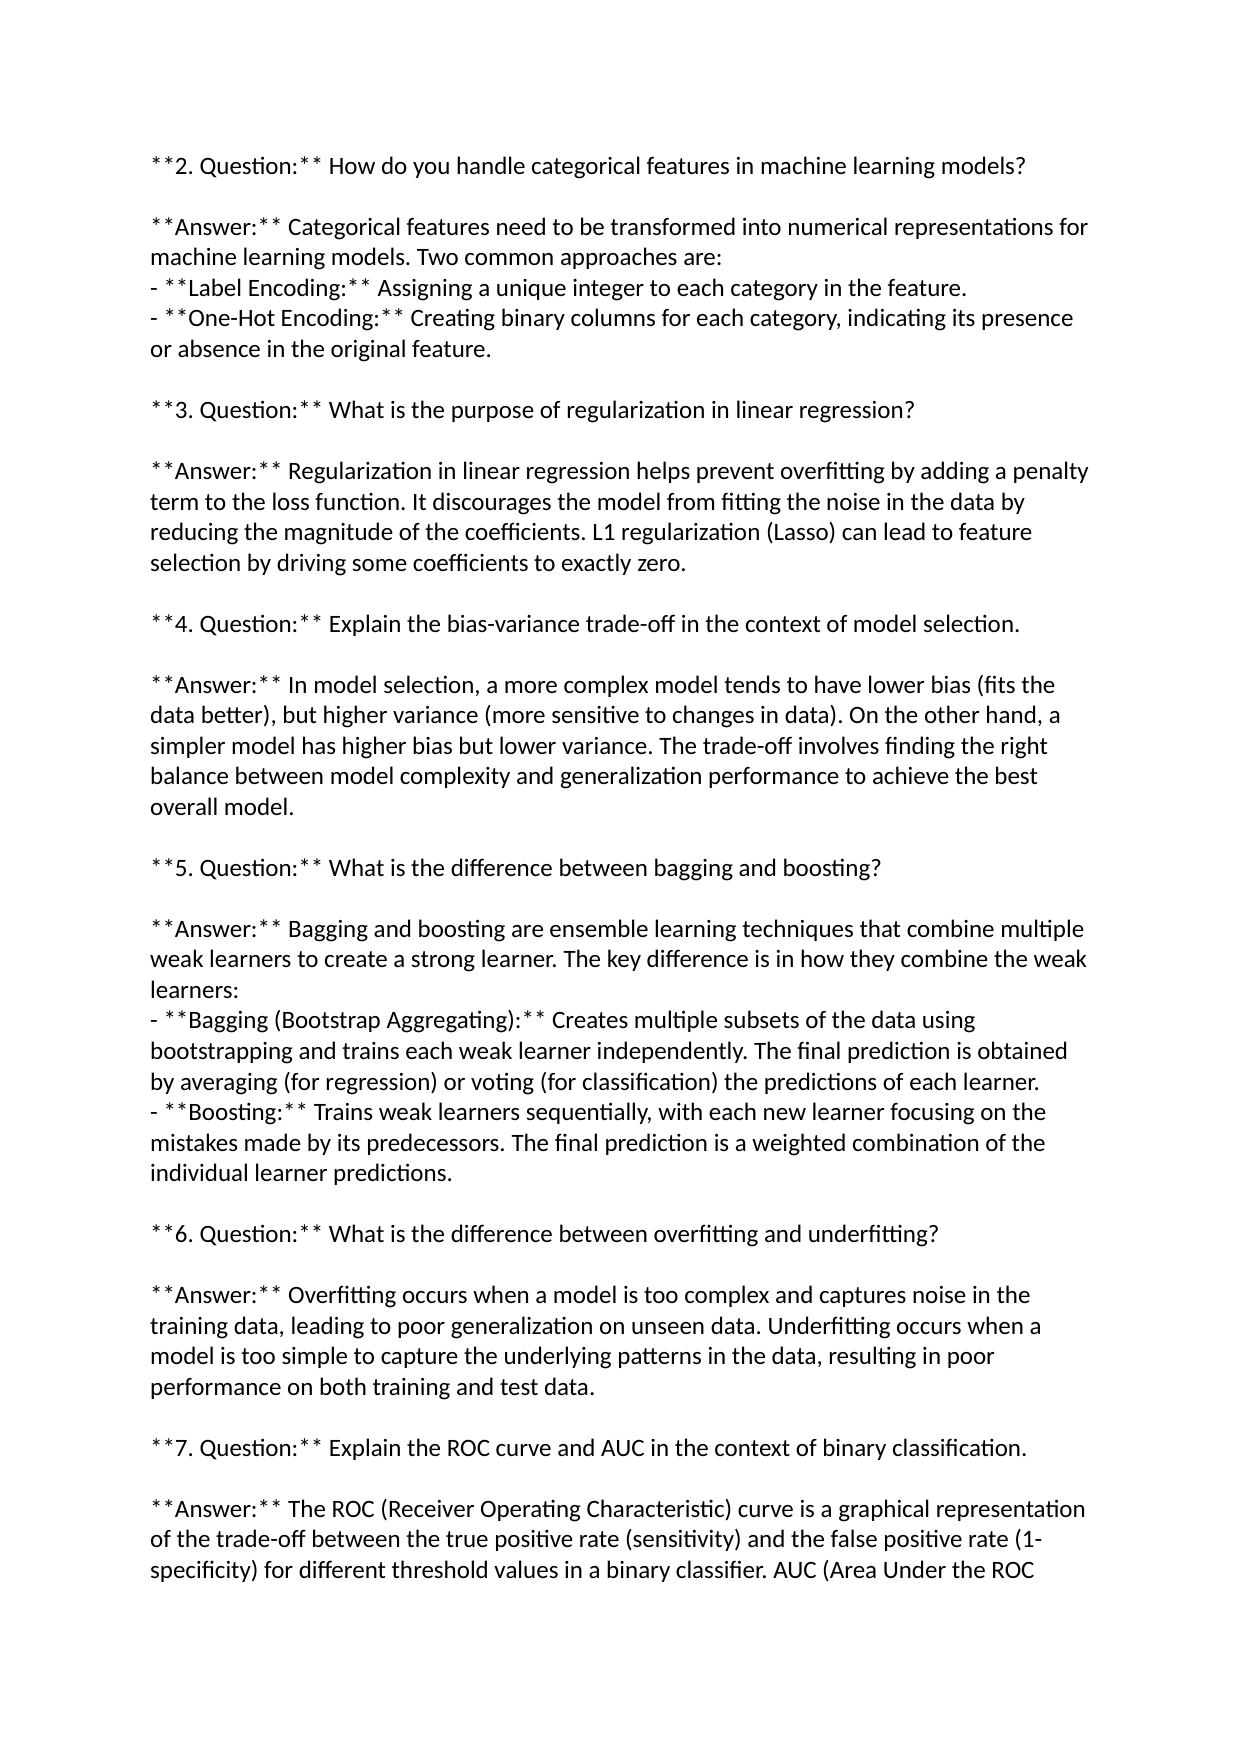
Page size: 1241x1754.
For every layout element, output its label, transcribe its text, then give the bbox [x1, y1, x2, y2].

text **2. Question:** How do you handle categorical features in machine learning models? [150, 150, 1090, 181]
text **3. Question:** What is the purpose of regularization in linear regression? [150, 394, 1090, 425]
text **4. Question:** Explain the bias-variance trade-off in the context of model selection. [150, 608, 1090, 638]
text **Answer:** Overfitting occurs when a model is too complex and captures noise in the training data, leading to poor generalization on unseen data. Underfitting occurs when a model is too simple to capture the underlying patterns in the data, resulting in poor performance on both training and test data. [150, 1279, 1090, 1401]
text **Answer:** Categorical features need to be transformed into numerical representations for machine learning models. Two common approaches are: [150, 211, 1090, 272]
text **Answer:** In model selection, a more complex model tends to have lower bias (fits the data better), but higher variance (more sensitive to changes in data). On the other hand, a simpler model has higher bias but lower variance. The trade-off involves finding the right balance between model complexity and generalization performance to achieve the best overall model. [150, 669, 1090, 821]
text - **Boosting:** Trains weak learners sequentially, with each new learner focusing on the mistakes made by its predecessors. The final prediction is a weighted combination of the individual learner predictions. [150, 1096, 1090, 1188]
text **7. Question:** Explain the ROC curve and AUC in the context of binary classification. [150, 1432, 1090, 1462]
text - **Bagging (Bootstrap Aggregating):** Creates multiple subsets of the data using bootstrapping and trains each weak learner independently. The final prediction is obtained by averaging (for regression) or voting (for classification) the predictions of each learner. [150, 1004, 1090, 1096]
text **6. Question:** What is the difference between overfitting and underfitting? [150, 1218, 1090, 1249]
text **Answer:** Regularization in linear regression helps prevent overfitting by adding a penalty term to the loss function. It discourages the model from fitting the noise in the data by reducing the magnitude of the coefficients. L1 regularization (Lasso) can lead to feature selection by driving some coefficients to exactly zero. [150, 455, 1090, 577]
text - **One-Hot Encoding:** Creating binary columns for each category, indicating its presence or absence in the original feature. [150, 303, 1090, 364]
text **5. Question:** What is the difference between bagging and boosting? [150, 852, 1090, 882]
text - **Label Encoding:** Assigning a unique integer to each category in the feature. [150, 272, 1090, 303]
text **Answer:** Bagging and boosting are ensemble learning techniques that combine multiple weak learners to create a strong learner. The key difference is in how they combine the weak learners: [150, 913, 1090, 1004]
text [150, 1493, 1090, 1584]
